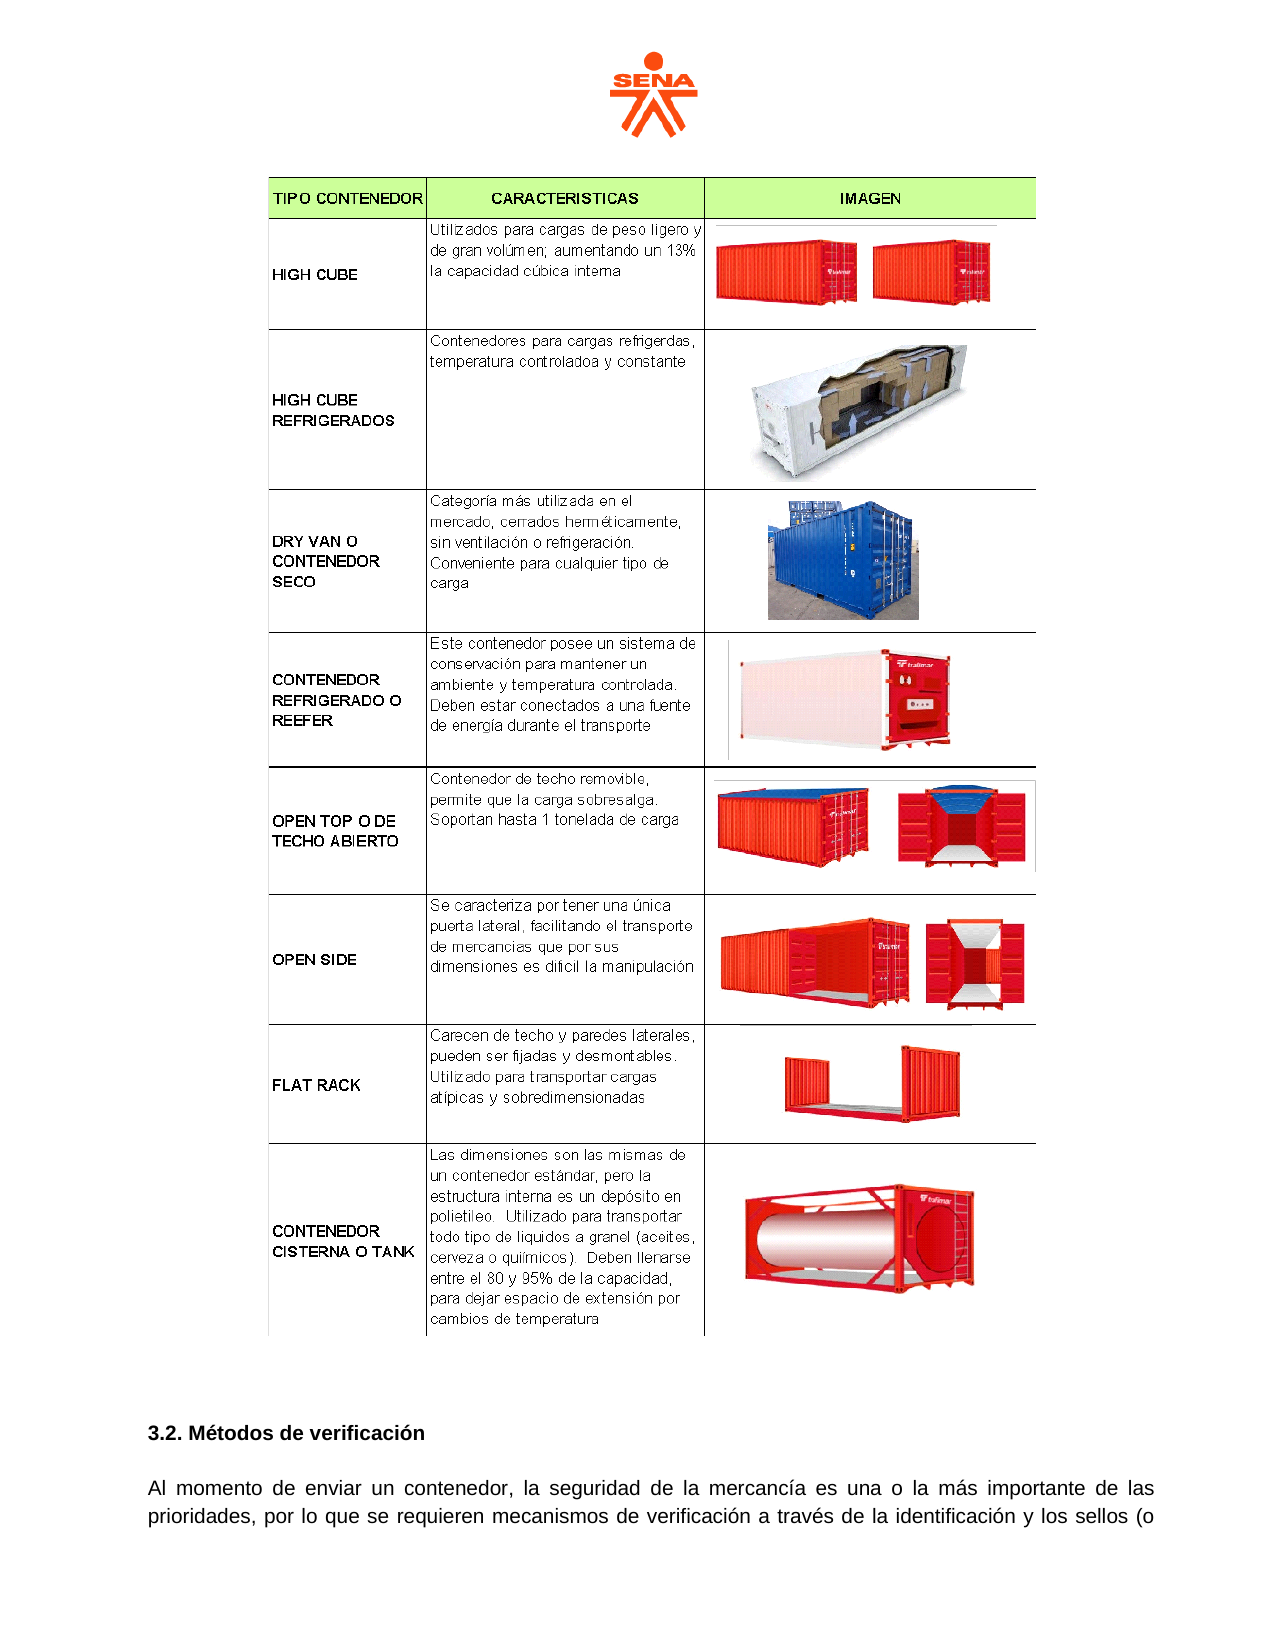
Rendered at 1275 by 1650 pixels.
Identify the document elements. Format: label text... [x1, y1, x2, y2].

picture [268, 177, 1036, 1336]
picture [600, 48, 704, 142]
text 3.2. Métodos de verificación [148, 1421, 1157, 1445]
